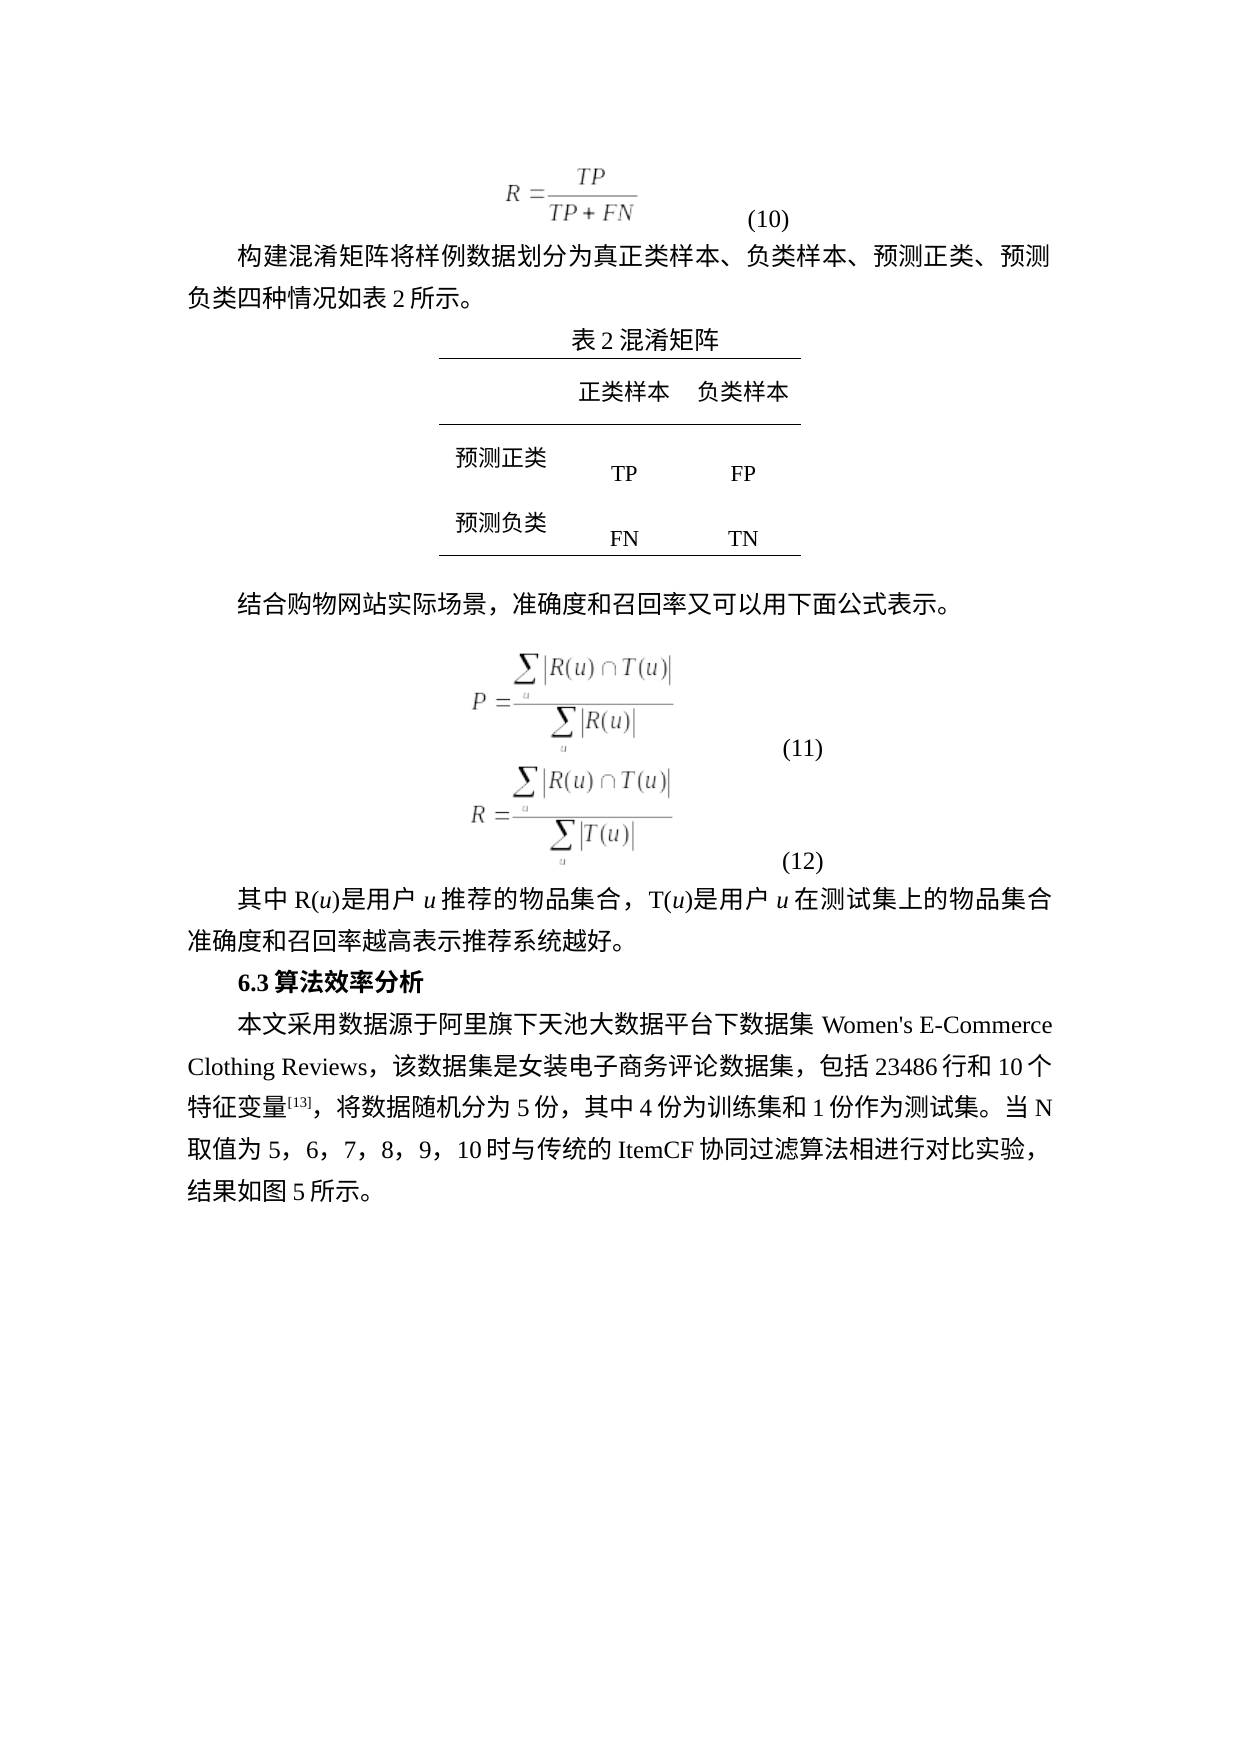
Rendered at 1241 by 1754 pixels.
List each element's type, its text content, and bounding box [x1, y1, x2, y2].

table_cell 预测负类 [439, 490, 564, 554]
table_cell FN [564, 490, 685, 554]
text 表2 混淆矩阵 [187, 316, 1053, 357]
table_header 负类样本 [685, 359, 801, 423]
text 本文采用数据源于阿里旗下天池大数据平台下数据集Women's E-Commerce Clothing Reviews，该数据集是女装电子商务评论数据集，包括23486行和10个特征变量[13]，将数据随机分为5份，其中4份为训练集和1份作为测试集。当N取值为5，6，7，8，9，10时与传统的ItemCF协同过滤算法相进行对比实验，结果如图5所示。 [187, 1000, 1053, 1208]
text (11) [187, 649, 1053, 762]
text 结合购物网站实际场景，准确度和召回率又可以用下面公式表示。 [187, 584, 1053, 621]
text 6.3算法效率分析 [187, 958, 1053, 1000]
table_header [439, 359, 564, 423]
text (12) [187, 762, 1053, 875]
table_cell TP [564, 425, 685, 489]
table_cell FP [685, 425, 801, 489]
table_cell 预测正类 [439, 425, 564, 489]
text 构建混淆矩阵将样例数据划分为真正类样本、负类样本、预测正类、预测负类四种情况如表2所示。 [187, 232, 1053, 316]
text 其中R(u)是用户u推荐的物品集合，T(u)是用户u在测试集上的物品集合。准确度和召回率越高表示推荐系统越好。 [187, 875, 1053, 958]
table_header 正类样本 [564, 359, 685, 423]
table_cell TN [685, 490, 801, 554]
text (10) [187, 162, 1053, 232]
